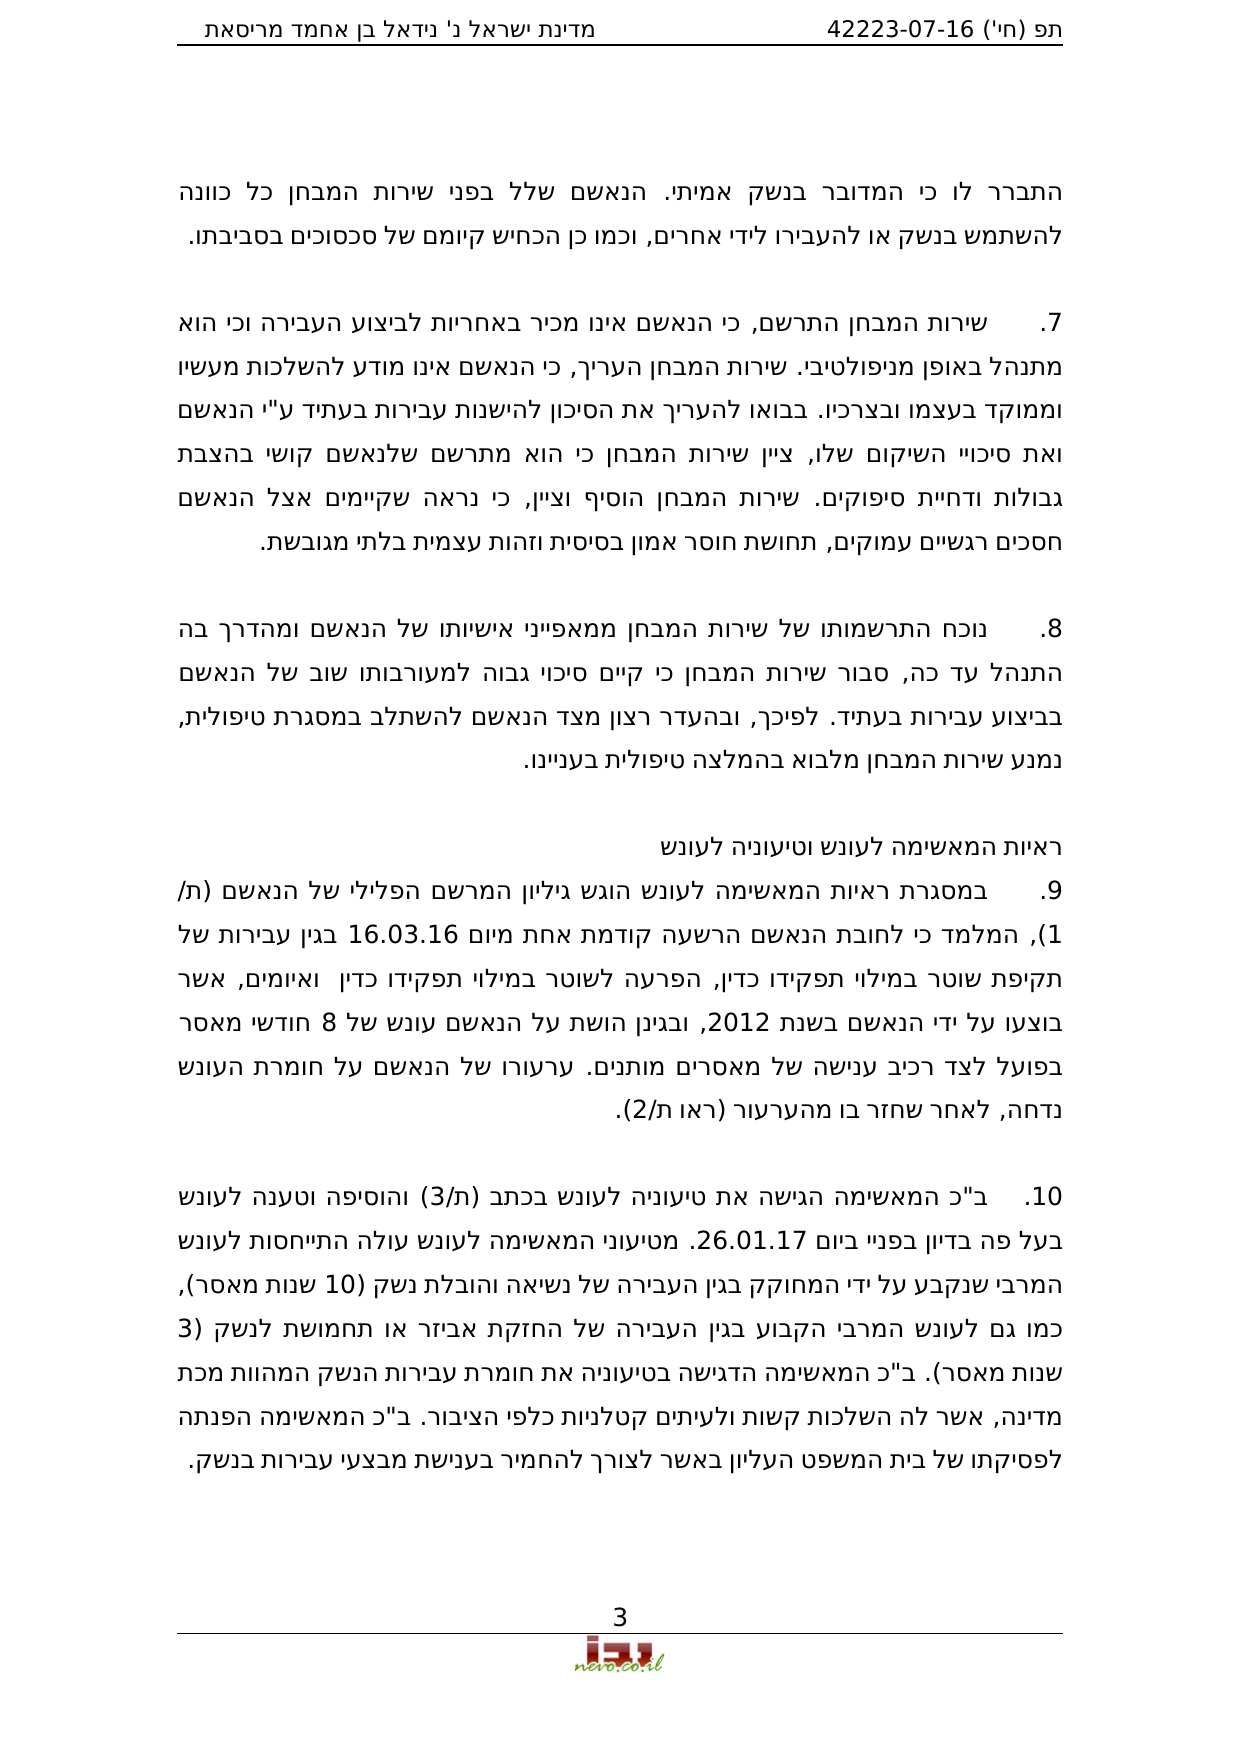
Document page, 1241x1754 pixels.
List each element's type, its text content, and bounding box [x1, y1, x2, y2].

text ראיות המאשימה לעונש וטיעוניה לעונש [177, 833, 1063, 862]
text 10. ב"כ המאשימה הגישה את טיעוניה לעונש בכתב (ת/3) והוסיפה וטענה לעונש בעל פה בדיון בפניי ביום 26.01.17. מטיעוני המאשימה לעונש עולה התייחסות לעונש המרבי שנקבע על ידי המחוקק בגין העבירה של נשיאה והובלת נשק (10 שנות מאסר), כמו גם לעונש המרבי הקבוע בגין העבירה של החזקת אביזר או תחמושת לנשק (3 שנות מאסר). ב"כ המאשימה הדגישה בטיעוניה את חומרת עבירות הנשק המהוות מכת מדינה, אשר לה השלכות קשות ולעיתים קטלניות כלפי הציבור. ב"כ המאשימה הפנתה לפסיקתו של בית המשפט העליון באשר לצורך להחמיר בענישת מבצעי עבירות בנשק. [177, 1182, 1063, 1475]
picture [574, 1635, 666, 1673]
text 8. נוכח התרשמותו של שירות המבחן ממאפייני אישיותו של הנאשם ומהדרך בה התנהל עד כה, סבור שירות המבחן כי קיים סיכוי גבוה למעורבותו שוב של הנאשם בביצוע עבירות בעתיד. לפיכך, ובהעדר רצון מצד הנאשם להשתלב במסגרת טיפולית, נמנע שירות המבחן מלבוא בהמלצה טיפולית בעניינו. [177, 614, 1063, 775]
text 7. שירות המבחן התרשם, כי הנאשם אינו מכיר באחריות לביצוע העבירה וכי הוא מתנהל באופן מניפולטיבי. שירות המבחן העריך, כי הנאשם אינו מודע להשלכות מעשיו וממוקד בעצמו ובצרכיו. בבואו להעריך את הסיכון להישנות עבירות בעתיד ע"י הנאשם ואת סיכויי השיקום שלו, ציין שירות המבחן כי הוא מתרשם שלנאשם קושי בהצבת גבולות ודחיית סיפוקים. שירות המבחן הוסיף וציין, כי נראה שקיימים אצל הנאשם חסכים רגשיים עמוקים, תחושת חוסר אמון בסיסית וזהות עצמית בלתי מגובשת. [177, 308, 1063, 556]
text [177, 177, 1063, 250]
text 9. במסגרת ראיות המאשימה לעונש הוגש גיליון המרשם הפלילי של הנאשם (ת/1), המלמד כי לחובת הנאשם הרשעה קודמת אחת מיום 16.03.16 בגין עבירות של תקיפת שוטר במילוי תפקידו כדין, הפרעה לשוטר במילוי תפקידו כדין ואיומים, אשר בוצעו על ידי הנאשם בשנת 2012, ובגינן הושת על הנאשם עונש של 8 חודשי מאסר בפועל לצד רכיב ענישה של מאסרים מותנים. ערעורו של הנאשם על חומרת העונש נדחה, לאחר שחזר בו מהערעור (ראו ת/2). [177, 876, 1063, 1125]
